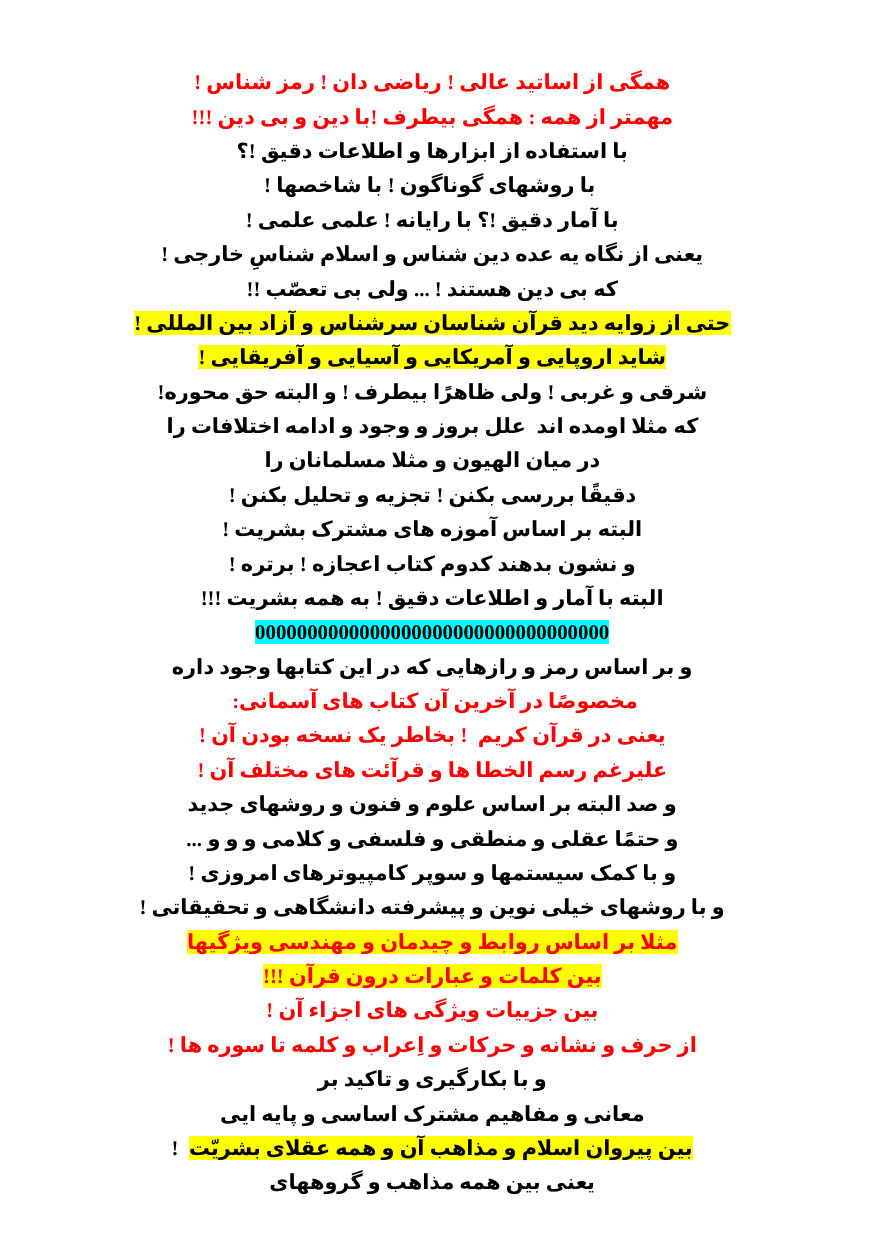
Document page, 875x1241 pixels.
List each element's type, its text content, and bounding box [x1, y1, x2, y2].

text بین کلمات و عبارات درون قرآن !!! [73, 954, 792, 988]
text و با روشهای خیلی نوین و پیشرفته دانشگاهی و تحقیقاتی ! [73, 885, 792, 919]
text که مثلا اومده اند علل بروز و وجود و ادامه اختلافات را [73, 404, 792, 438]
text مثلا بر اساس روابط و چیدمان و مهندسی ویژگیها [73, 919, 792, 954]
text معانی و مفاهیم مشترک اساسی و پایه ایی [73, 1091, 792, 1126]
text همگی از اساتید عالی ! ریاضی دان ! رمز شناس ! [73, 60, 792, 94]
text 0000000000000000000000000000000000 [73, 610, 792, 644]
text که بی دین هستند ! ... ولی بی تعصّب !! [73, 266, 792, 301]
text البته بر اساس آموزه های مشترک بشریت ! [73, 507, 792, 541]
text با آمار دقیق !؟ با رایانه ! علمی علمی ! [73, 197, 792, 232]
text علیرغم رسم الخطا ها و قرآئت های مختلف آن ! [73, 747, 792, 782]
text و حتمًا عقلی و منطقی و فلسفی و کلامی و و و ... [73, 816, 792, 851]
text بین جزییات ویژگی های اجزاء آن ! [73, 988, 792, 1022]
text حتی از زوایه دید قرآن شناسان سرشناس و آزاد بین المللی ! [73, 301, 792, 335]
text مهمتر از همه : همگی بیطرف !با دین و بی دین !!! [73, 94, 792, 129]
text دقیقًا بررسی بکنن ! تجزیه و تحلیل بکنن ! [73, 472, 792, 507]
text یعنی در قرآن کریم ! بخاطر یک نسخه بودن آن ! [73, 713, 792, 747]
text شرقی و غربی ! ولی ظاهرًا بیطرف ! و البته حق محوره! [73, 369, 792, 404]
text شاید اروپایی و آمریکایی و آسیایی و آفریقایی ! [73, 335, 792, 369]
text و بر اساس رمز و رازهایی که در این کتابها وجود داره [73, 644, 792, 679]
text بین پیروان اسلام و مذاهب آن و همه عقلای بشریّت ! [73, 1126, 792, 1160]
text مخصوصًا در آخرین آن کتاب های آسمانی: [73, 679, 792, 713]
text با استفاده از ابزارها و اطلاعات دقیق !؟ [73, 129, 792, 163]
text یعنی بین همه مذاهب و گروههای [73, 1160, 792, 1194]
text از حرف و نشانه و حرکات و اِعراب و کلمه تا سوره ها ! [73, 1022, 792, 1057]
text یعنی از نگاه یه عده دین شناس و اسلام شناسِ خارجی ! [73, 232, 792, 266]
text و با بکارگیری و تاکید بر [73, 1057, 792, 1091]
text و نشون بدهند کدوم کتاب اعجازه ! برتره ! [73, 541, 792, 576]
text با روشهای گوناگون ! با شاخصها ! [73, 163, 792, 197]
text در میان الهیون و مثلا مسلمانان را [73, 438, 792, 472]
text البته با آمار و اطلاعات دقیق ! به همه بشریت !!! [73, 576, 792, 610]
text و با کمک سیستمها و سوپر کامپیوترهای امروزی ! [73, 851, 792, 885]
text و صد البته بر اساس علوم و فنون و روشهای جدید [73, 782, 792, 816]
